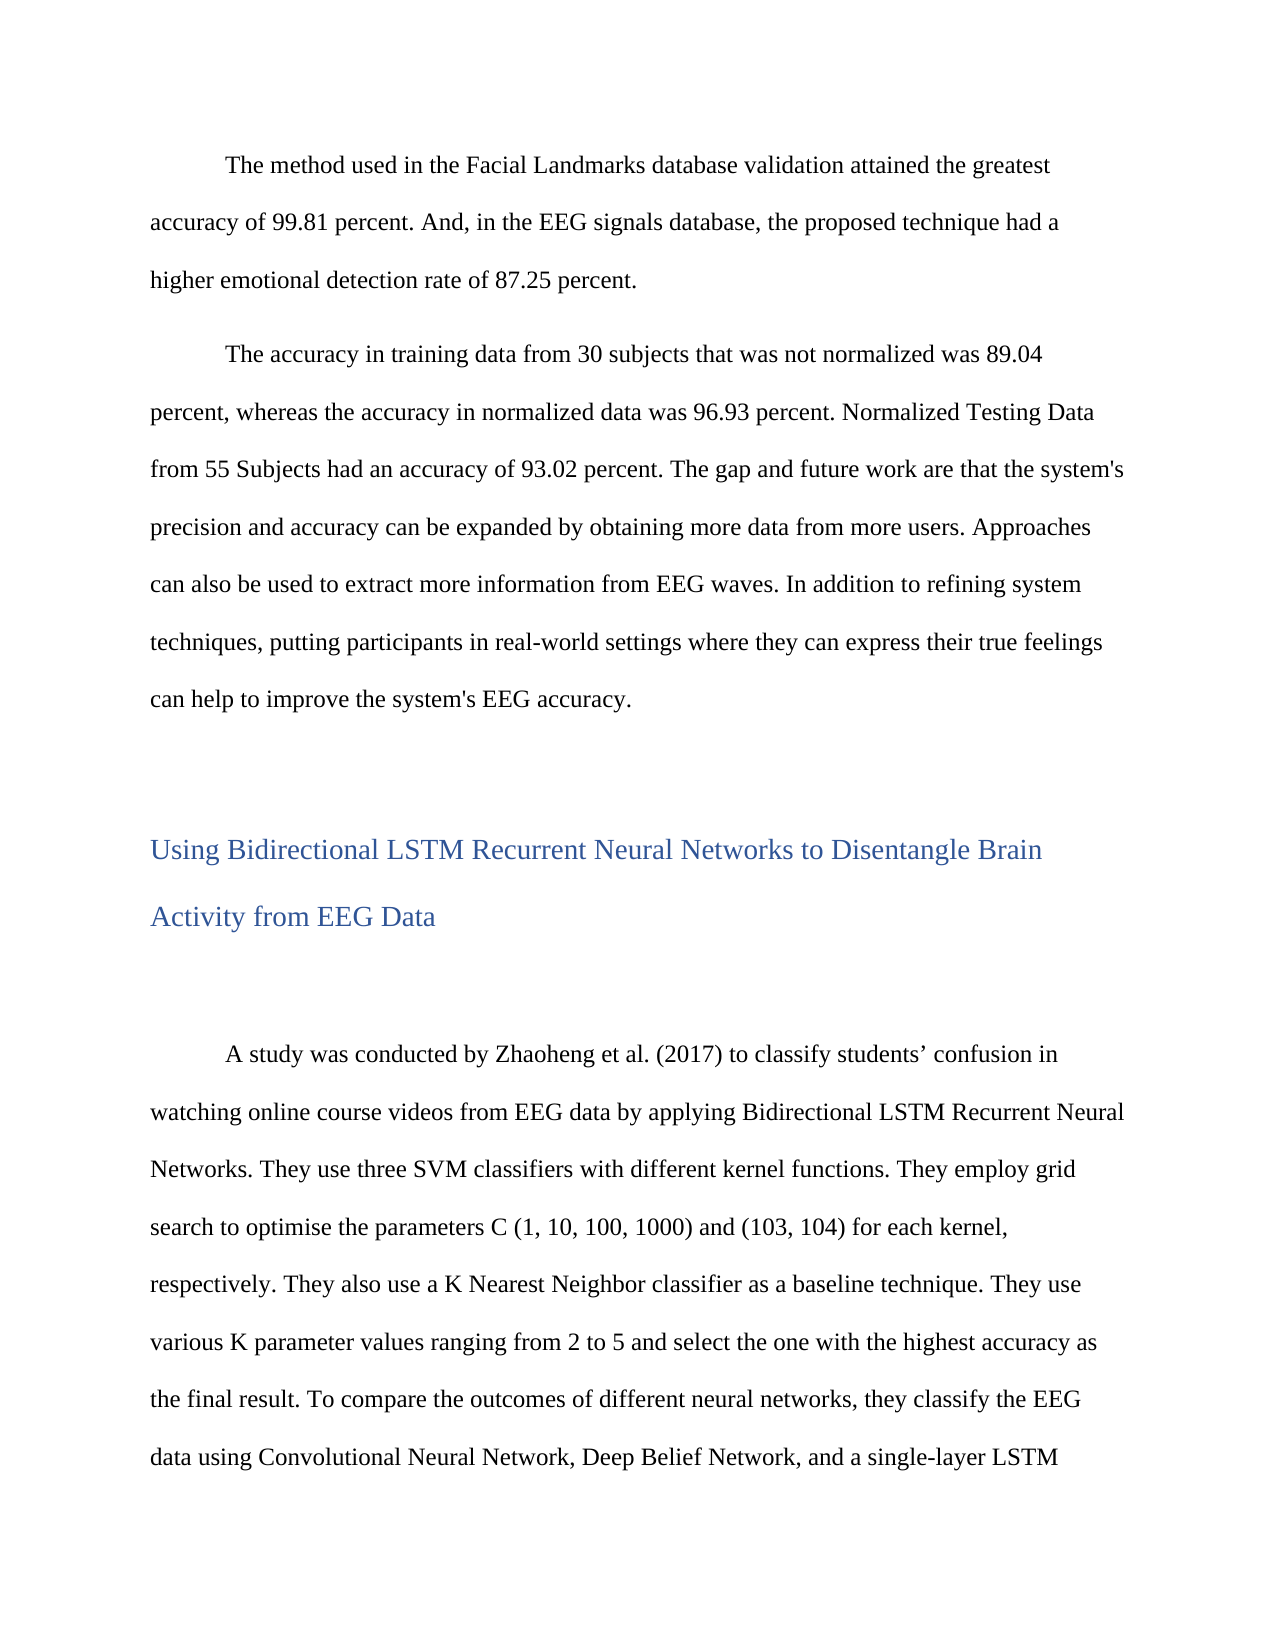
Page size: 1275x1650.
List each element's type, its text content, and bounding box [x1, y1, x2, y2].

text The method used in the Facial Landmarks database validation attained the greatest accuracy of 99.81 percent. And, in the EEG signals database, the proposed technique had a higher emotional detection rate of 87.25 percent. [150, 150, 1125, 294]
text The accuracy in training data from 30 subjects that was not normalized was 89.04 percent, whereas the accuracy in normalized data was 96.93 percent. Normalized Testing Data from 55 Subjects had an accuracy of 93.02 percent. The gap and future work are that the system's precision and accuracy can be expanded by obtaining more data from more users. Approaches can also be used to extract more information from EEG waves. In addition to refining system techniques, putting participants in real-world settings where they can express their true feelings can help to improve the system's EEG accuracy. [150, 339, 1125, 713]
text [150, 1039, 1125, 1471]
subtitle Using Bidirectional LSTM Recurrent Neural Networks to Disentangle Brain Activity from EEG Data [150, 832, 1125, 933]
